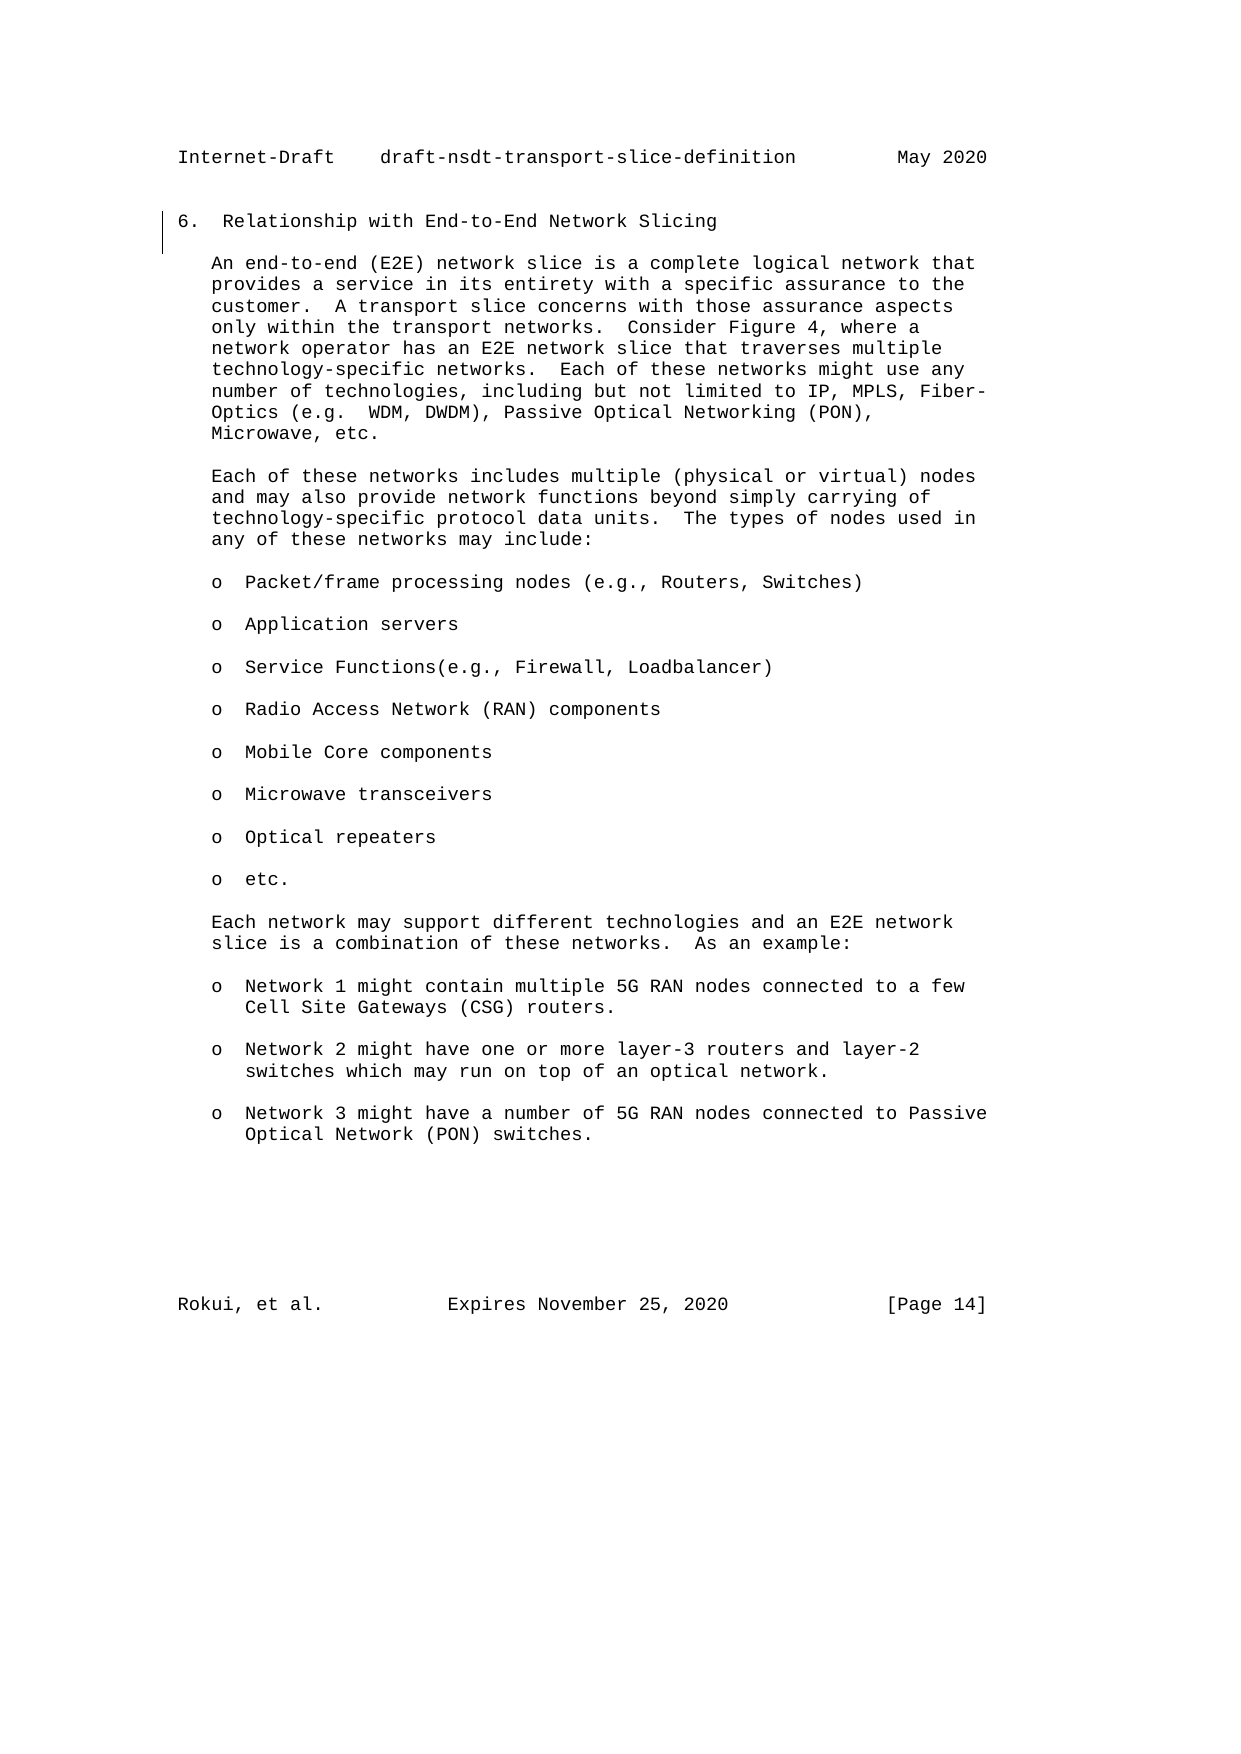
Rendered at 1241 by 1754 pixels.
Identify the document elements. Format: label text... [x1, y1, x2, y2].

text Each of these networks includes multiple (physical or virtual) nodes [177, 466, 1063, 488]
text o Network 2 might have one or more layer-3 routers and layer-2 [177, 1040, 1063, 1061]
text provides a service in its entirety with a specific assurance to the [177, 275, 1063, 296]
text o Application servers [177, 615, 1063, 636]
text o Optical repeaters [177, 828, 1063, 849]
text Internet-Draft draft-nsdt-transport-slice-definition May 2020 [177, 148, 1063, 169]
text customer. A transport slice concerns with those assurance aspects [177, 296, 1063, 318]
text o Mobile Core components [177, 743, 1063, 764]
text o Network 1 might contain multiple 5G RAN nodes connected to a few [177, 976, 1063, 998]
text slice is a combination of these networks. As an example: [177, 934, 1063, 955]
text Cell Site Gateways (CSG) routers. [177, 998, 1063, 1019]
text Each network may support different technologies and an E2E network [177, 913, 1063, 934]
text and may also provide network functions beyond simply carrying of [177, 488, 1063, 509]
text Optical Network (PON) switches. [177, 1125, 1063, 1146]
text o Microwave transceivers [177, 785, 1063, 806]
text number of technologies, including but not limited to IP, MPLS, Fiber- [177, 381, 1063, 403]
text 6. Relationship with End-to-End Network Slicing [177, 211, 1063, 233]
text o Service Functions(e.g., Firewall, Loadbalancer) [177, 658, 1063, 679]
text An end-to-end (E2E) network slice is a complete logical network that [177, 254, 1063, 275]
text Rokui, et al. Expires November 25, 2020 [Page 14] [177, 1295, 1063, 1316]
text o Radio Access Network (RAN) components [177, 700, 1063, 721]
text Microwave, etc. [177, 424, 1063, 445]
text Optics (e.g. WDM, DWDM), Passive Optical Networking (PON), [177, 403, 1063, 424]
text network operator has an E2E network slice that traverses multiple [177, 339, 1063, 360]
text o etc. [177, 870, 1063, 891]
text technology-specific protocol data units. The types of nodes used in [177, 509, 1063, 530]
text switches which may run on top of an optical network. [177, 1061, 1063, 1083]
text o Packet/frame processing nodes (e.g., Routers, Switches) [177, 573, 1063, 594]
text any of these networks may include: [177, 530, 1063, 551]
text o Network 3 might have a number of 5G RAN nodes connected to Passive [177, 1104, 1063, 1125]
text only within the transport networks. Consider Figure 4, where a [177, 318, 1063, 339]
text technology-specific networks. Each of these networks might use any [177, 360, 1063, 381]
